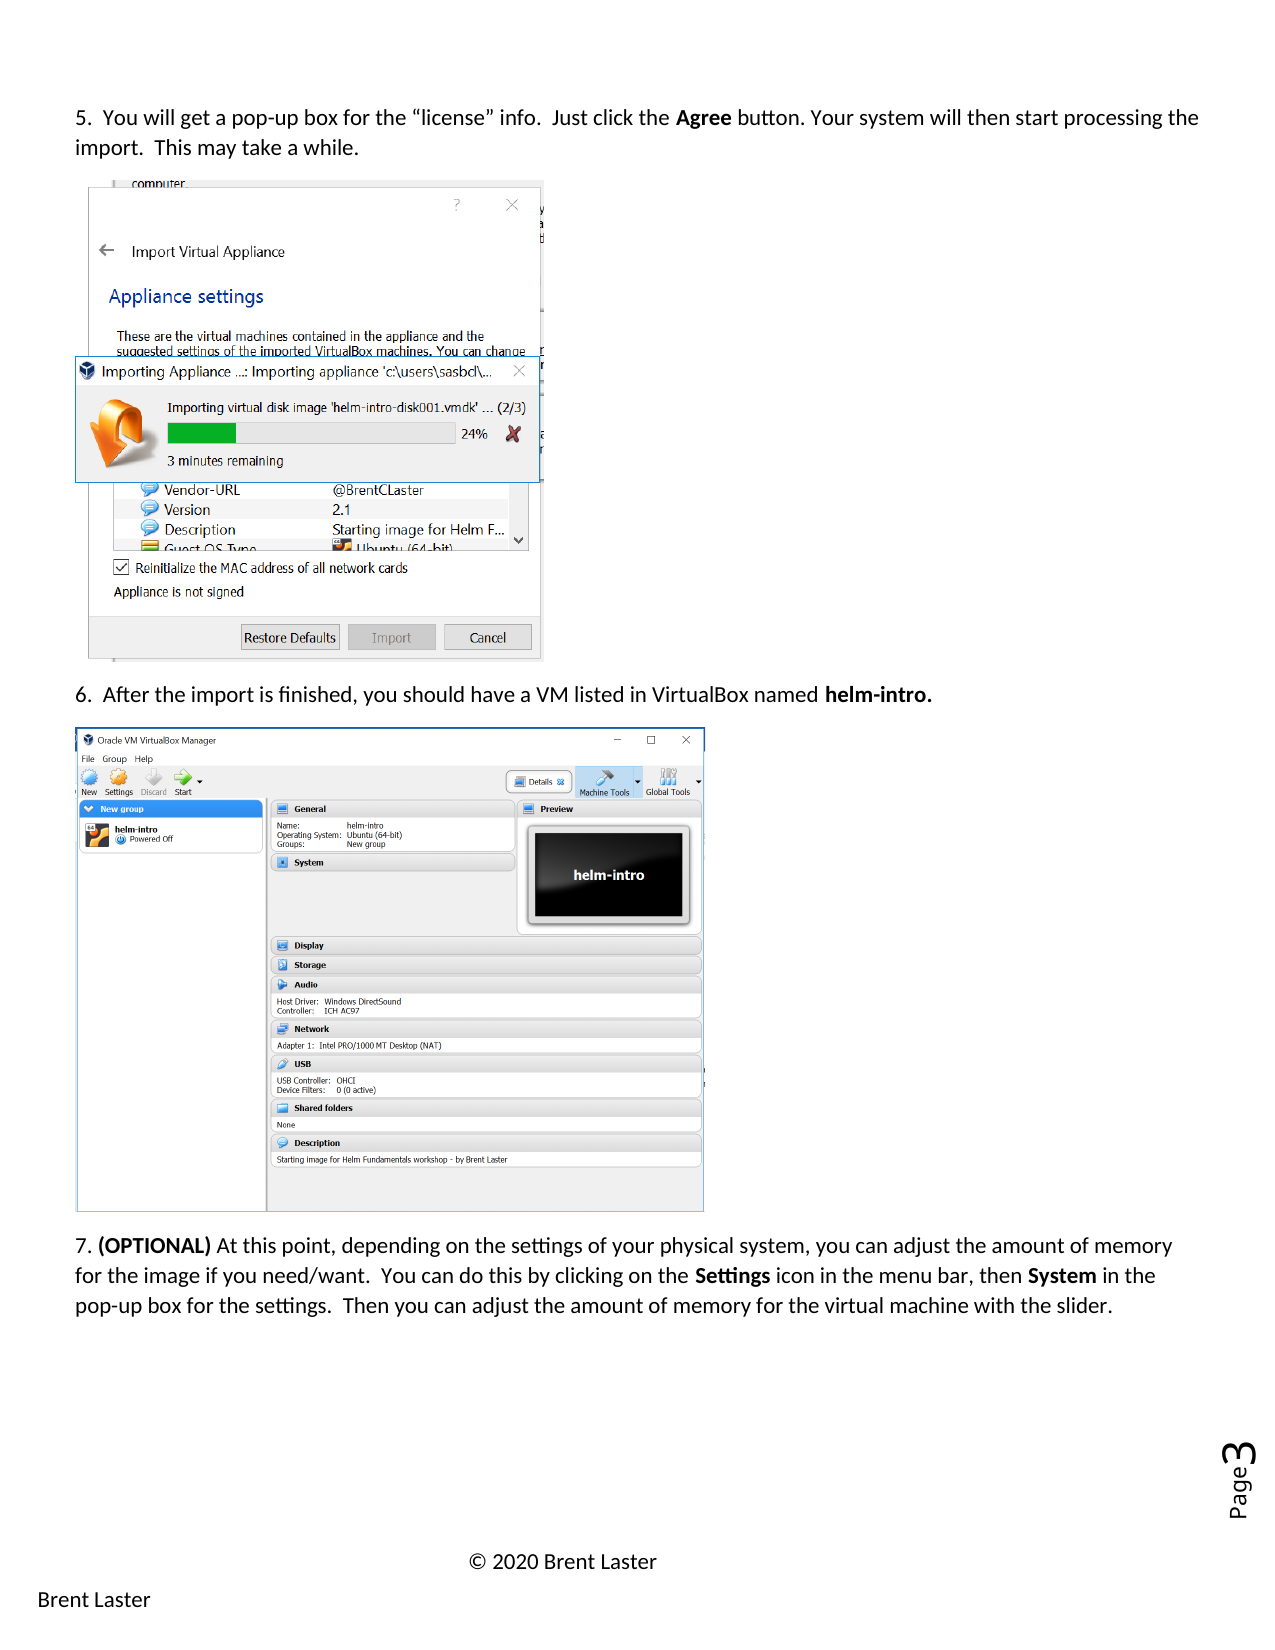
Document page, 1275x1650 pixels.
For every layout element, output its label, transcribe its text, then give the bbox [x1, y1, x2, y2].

picture [75, 180, 544, 662]
text 5. You will get a pop-up box for the “license” info. Just click the Agree button. Your system will then start processing the import. This may take a while. [75, 103, 1200, 161]
text 7. (OPTIONAL) At this point, depending on the settings of your physical system, you can adjust the amount of memory for the image if you need/want. You can do this by clicking on the Settings icon in the menu bar, then System in the pop-up box for the settings. Then you can adjust the amount of memory for the virtual machine with the slider. [75, 1231, 1200, 1319]
picture [75, 727, 706, 1212]
text 6. After the import is finished, you should have a VM listed in VirtualBox named helm-intro. [75, 680, 1200, 708]
